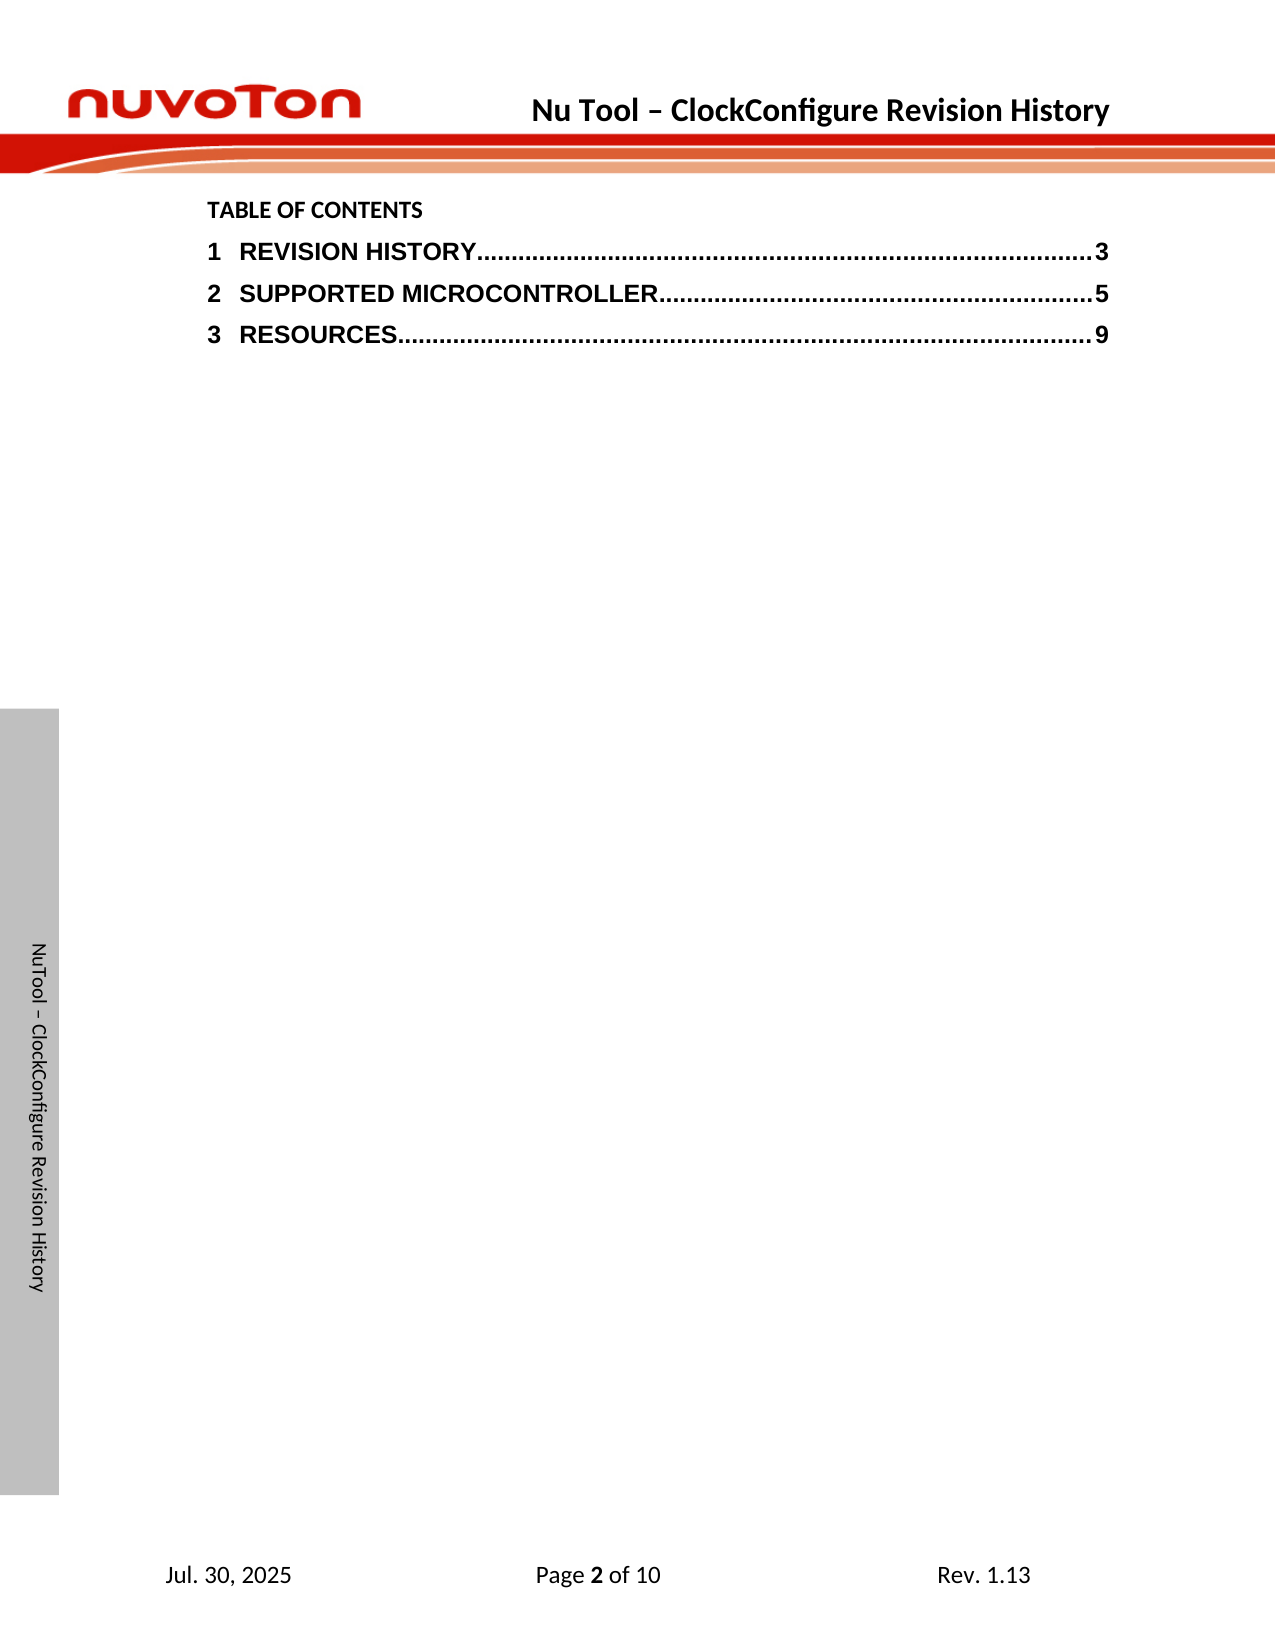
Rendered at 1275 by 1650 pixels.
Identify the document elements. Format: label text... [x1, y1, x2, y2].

text 2 Supported Microcontroller 5 [207, 279, 1110, 307]
text 1 Revision History 3 [207, 237, 1110, 266]
picture [0, 59, 1275, 201]
text 3 Resources 9 [207, 320, 1110, 349]
text TABLE OF CONTENTS [207, 194, 1110, 225]
